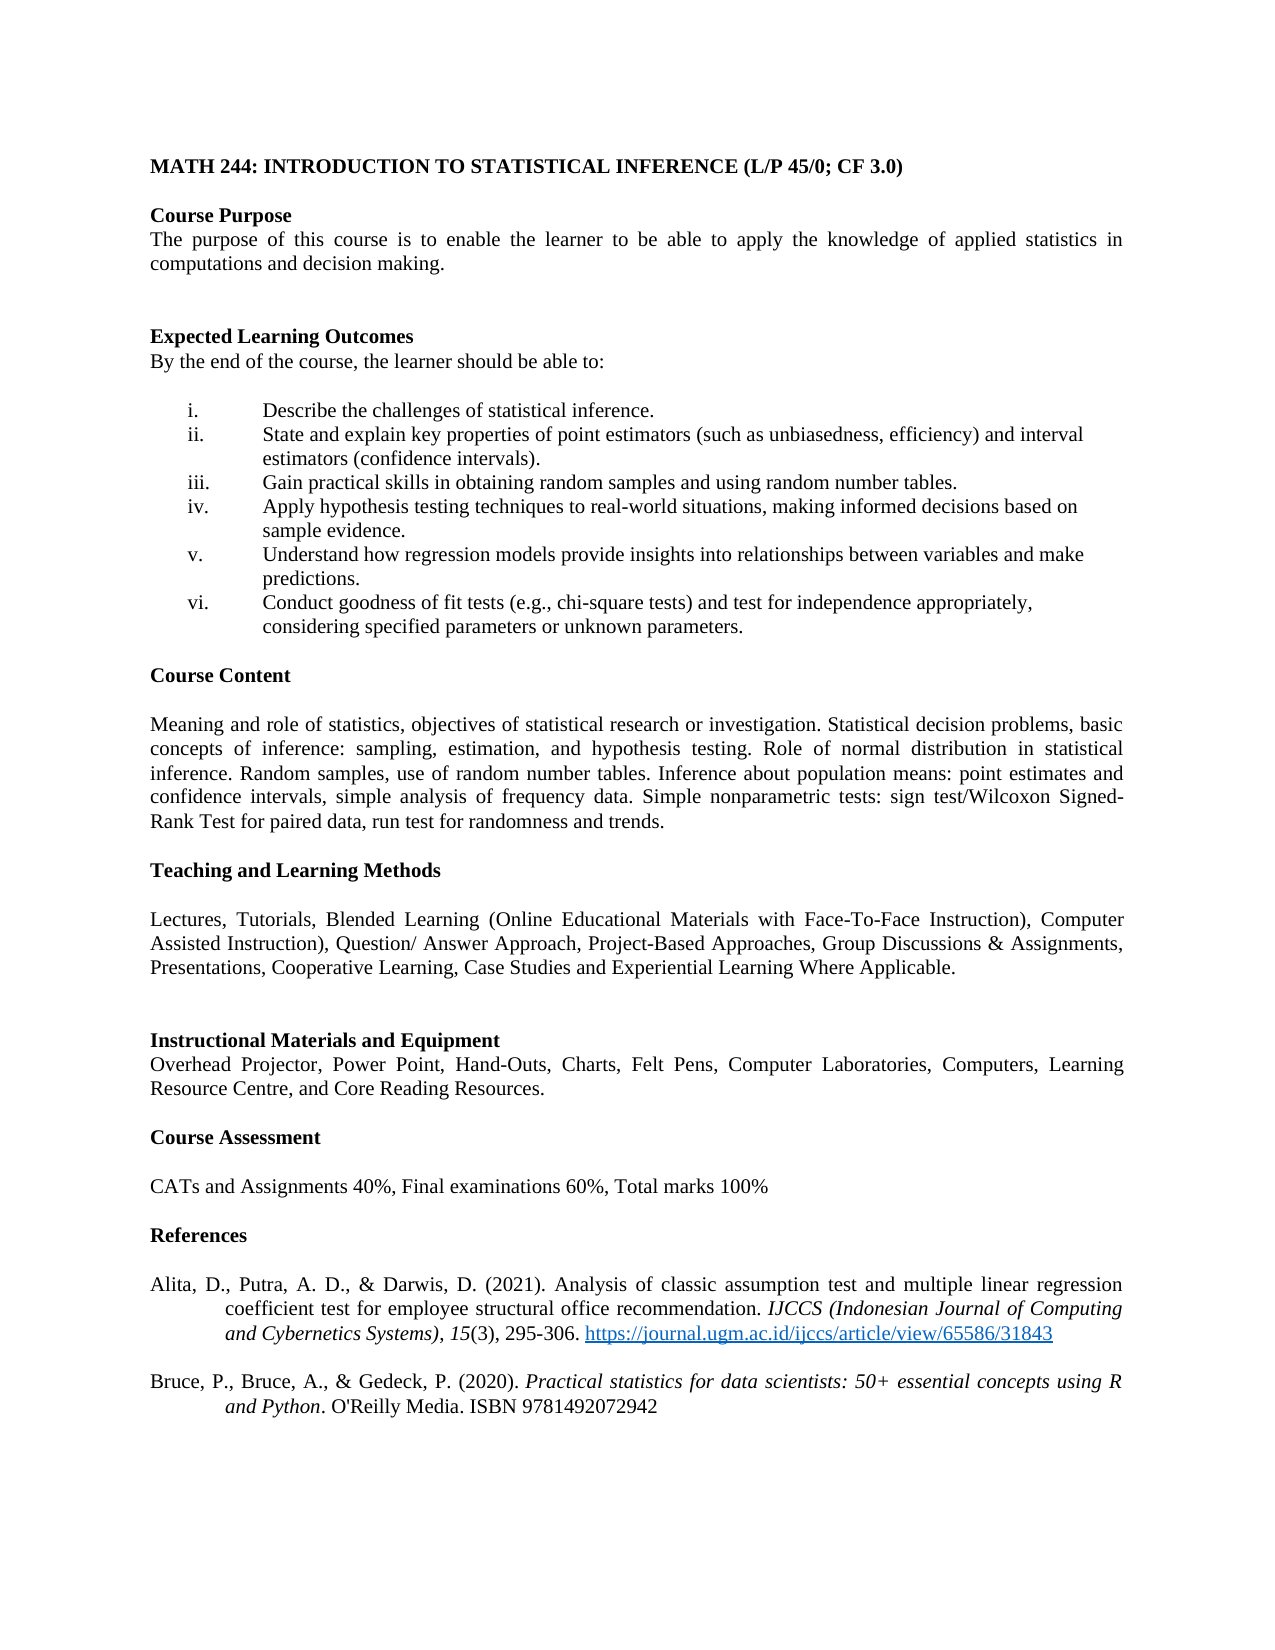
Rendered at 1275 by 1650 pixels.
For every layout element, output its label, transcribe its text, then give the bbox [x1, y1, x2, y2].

text The purpose of this course is to enable the learner to be able to apply the knowledge of applied statistics in computations and decision making. [150, 227, 1125, 275]
text Instructional Materials and Equipment [150, 1028, 1125, 1052]
text Bruce, P., Bruce, A., & Gedeck, P. (2020). Practical statistics for data scientists: 50+ essential concepts using R and Python. O'Reilly Media. ISBN 9781492072942 [150, 1369, 1125, 1418]
list State and explain key properties of point estimators (such as unbiasedness, efficiency) and interval estimators (confidence intervals). [187, 422, 1125, 470]
text Course Assessment [150, 1125, 1125, 1149]
list Understand how regression models provide insights into relationships between variables and make predictions. [187, 542, 1125, 590]
text Lectures, Tutorials, Blended Learning (Online Educational Materials with Face-To-Face Instruction), Computer Assisted Instruction), Question/ Answer Approach, Project-Based Approaches, Group Discussions & Assignments, Presentations, Cooperative Learning, Case Studies and Experiential Learning Where Applicable. [150, 907, 1125, 979]
subtitle MATH 244: INTRODUCTION TO STATISTICAL INFERENCE (L/P 45/0; CF 3.0) [150, 154, 1125, 178]
list Conduct goodness of fit tests (e.g., chi-square tests) and test for independence appropriately, considering specified parameters or unknown parameters. [187, 590, 1125, 638]
text Alita, D., Putra, A. D., & Darwis, D. (2021). Analysis of classic assumption test and multiple linear regression coefficient test for employee structural office recommendation. IJCCS (Indonesian Journal of Computing and Cybernetics Systems), 15(3), 295-306. https://journal.ugm.ac.id/ijccs/article/view/65586/31843 [150, 1272, 1125, 1344]
text Teaching and Learning Methods [150, 858, 1125, 882]
list Describe the challenges of statistical inference. [187, 398, 1125, 422]
text By the end of the course, the learner should be able to: [150, 348, 1125, 373]
text References [150, 1223, 1125, 1247]
text Overhead Projector, Power Point, Hand-Outs, Charts, Felt Pens, Computer Laboratories, Computers, Learning Resource Centre, and Core Reading Resources. [150, 1052, 1125, 1100]
text Course Purpose [150, 203, 1125, 227]
list Gain practical skills in obtaining random samples and using random number tables. [187, 470, 1125, 494]
text Expected Learning Outcomes [150, 324, 1125, 348]
text Meaning and role of statistics, objectives of statistical research or investigation. Statistical decision problems, basic concepts of inference: sampling, estimation, and hypothesis testing. Role of normal distribution in statistical inference. Random samples, use of random number tables. Inference about population means: point estimates and confidence intervals, simple analysis of frequency data. Simple nonparametric tests: sign test/Wilcoxon Signed-Rank Test for paired data, run test for randomness and trends. [150, 712, 1125, 833]
list CATs and Assignments 40%, Final examinations 60%, Total marks 100% [150, 1174, 1125, 1198]
list Apply hypothesis testing techniques to real-world situations, making informed decisions based on sample evidence. [187, 494, 1125, 542]
text Course Content [150, 663, 1125, 687]
